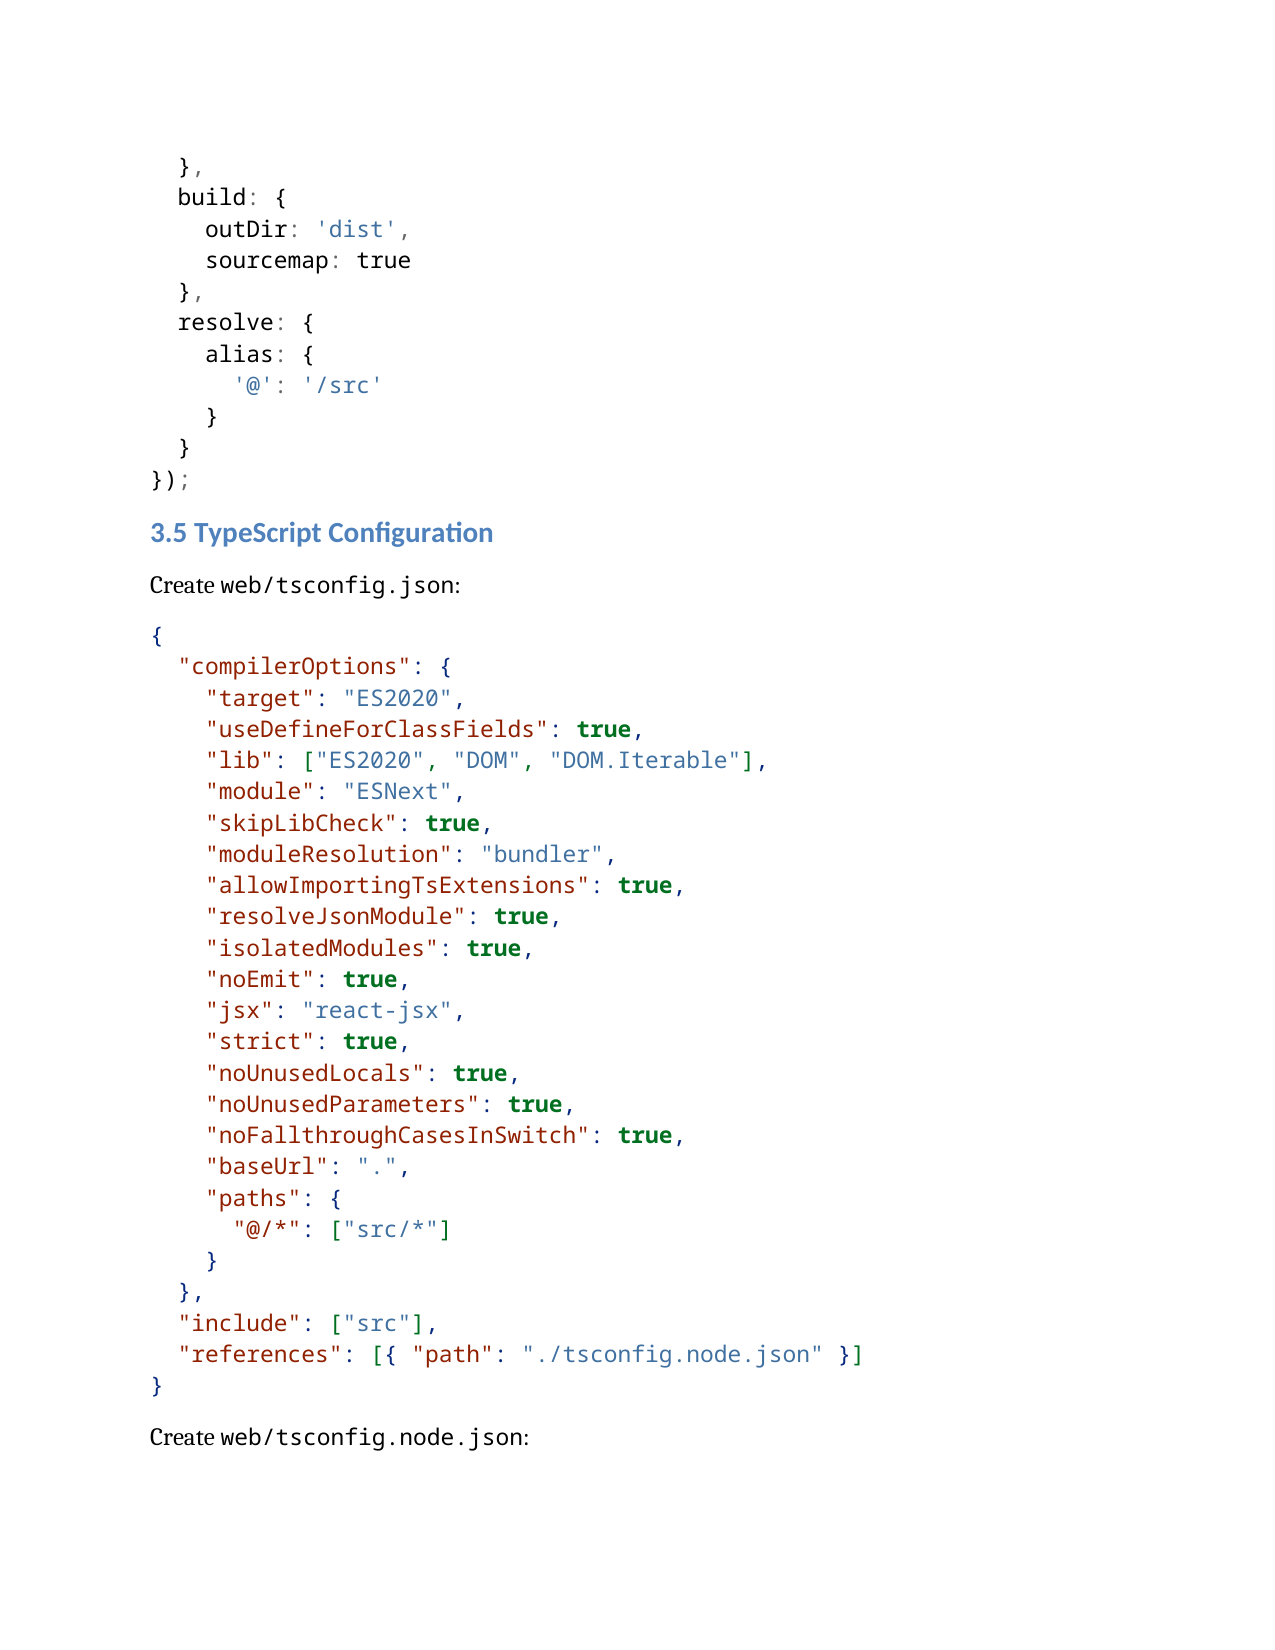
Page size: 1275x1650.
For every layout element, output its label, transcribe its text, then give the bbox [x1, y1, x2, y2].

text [150, 150, 1125, 494]
subtitle 3.5 TypeScript Configuration [150, 514, 1125, 550]
text { "compilerOptions": { "target": "ES2020", "useDefineForClassFields": true, "lib": ["ES2020", "DOM", "DOM.Iterable"], "module": "ESNext", "skipLibCheck": true, "moduleResolution": "bundler", "allowImportingTsExtensions": true, "resolveJsonModule": true, "isolatedModules": true, "noEmit": true, "jsx": "react-jsx", "strict": true, "noUnusedLocals": true, "noUnusedParameters": true, "noFallthroughCasesInSwitch": true, "baseUrl": ".", "paths": { "@/*": ["src/*"] } }, "include": ["src"], "references": [{ "path": "./tsconfig.node.json" }] } [150, 619, 1125, 1400]
text Create web/tsconfig.node.json: [150, 1421, 1125, 1452]
text Create web/tsconfig.json: [150, 569, 1125, 600]
